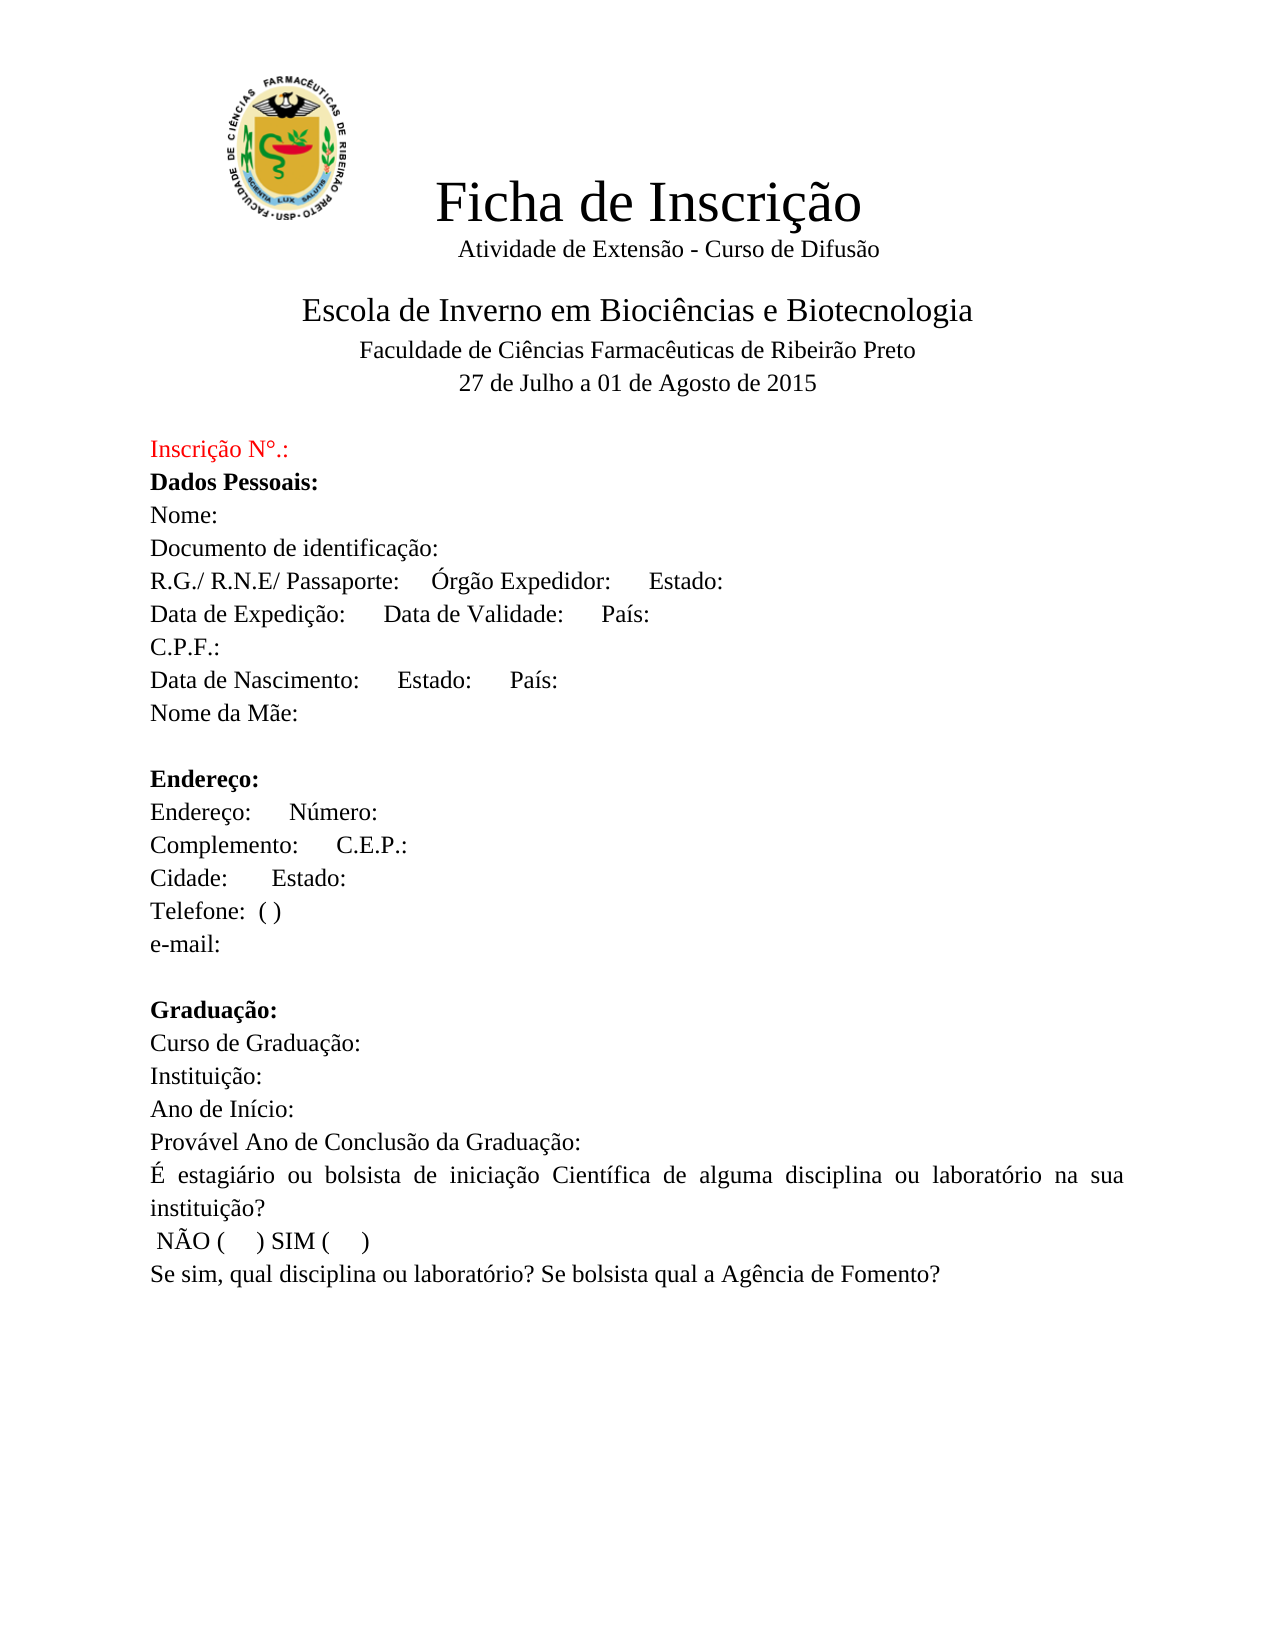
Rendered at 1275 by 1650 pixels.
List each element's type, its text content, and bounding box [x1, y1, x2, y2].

text Inscrição N°.: [150, 434, 1125, 462]
text e-mail: [150, 929, 1125, 958]
text NÃO ( ) SIM ( ) [150, 1226, 1125, 1255]
text Dados Pessoais: [150, 467, 1125, 496]
text Se sim, qual disciplina ou laboratório? Se bolsista qual a Agência de Fomento? [150, 1259, 1125, 1288]
text Faculdade de Ciências Farmacêuticas de Ribeirão Preto [150, 335, 1125, 363]
text Curso de Graduação: [150, 1028, 1125, 1057]
text Documento de identificação: [150, 533, 1125, 562]
text Ano de Início: [150, 1094, 1125, 1123]
text Cidade: Estado: [150, 863, 1125, 892]
text 27 de Julho a 01 de Agosto de 2015 [150, 368, 1125, 396]
text R.G./ R.N.E/ Passaporte: Órgão Expedidor: Estado: [150, 566, 1125, 594]
text Data de Nascimento: Estado: País: [150, 665, 1125, 694]
text C.P.F.: [150, 632, 1125, 661]
text Complemento: C.E.P.: [150, 830, 1125, 859]
text Endereço: [150, 764, 1125, 793]
picture [225, 75, 348, 222]
text Provável Ano de Conclusão da Graduação: [150, 1127, 1125, 1156]
text Nome da Mãe: [150, 698, 1125, 727]
text Nome: [150, 500, 1125, 528]
text Telefone: ( ) [150, 896, 1125, 925]
text Graduação: [150, 995, 1125, 1024]
text Escola de Inverno em Biociências e Biotecnologia [150, 291, 1125, 329]
text Endereço: Número: [150, 797, 1125, 826]
text Instituição: [150, 1061, 1125, 1090]
text Data de Expedição: Data de Validade: País: [150, 599, 1125, 628]
text É estagiário ou bolsista de iniciação Científica de alguma disciplina ou laboratório na sua instituição? [150, 1160, 1125, 1222]
